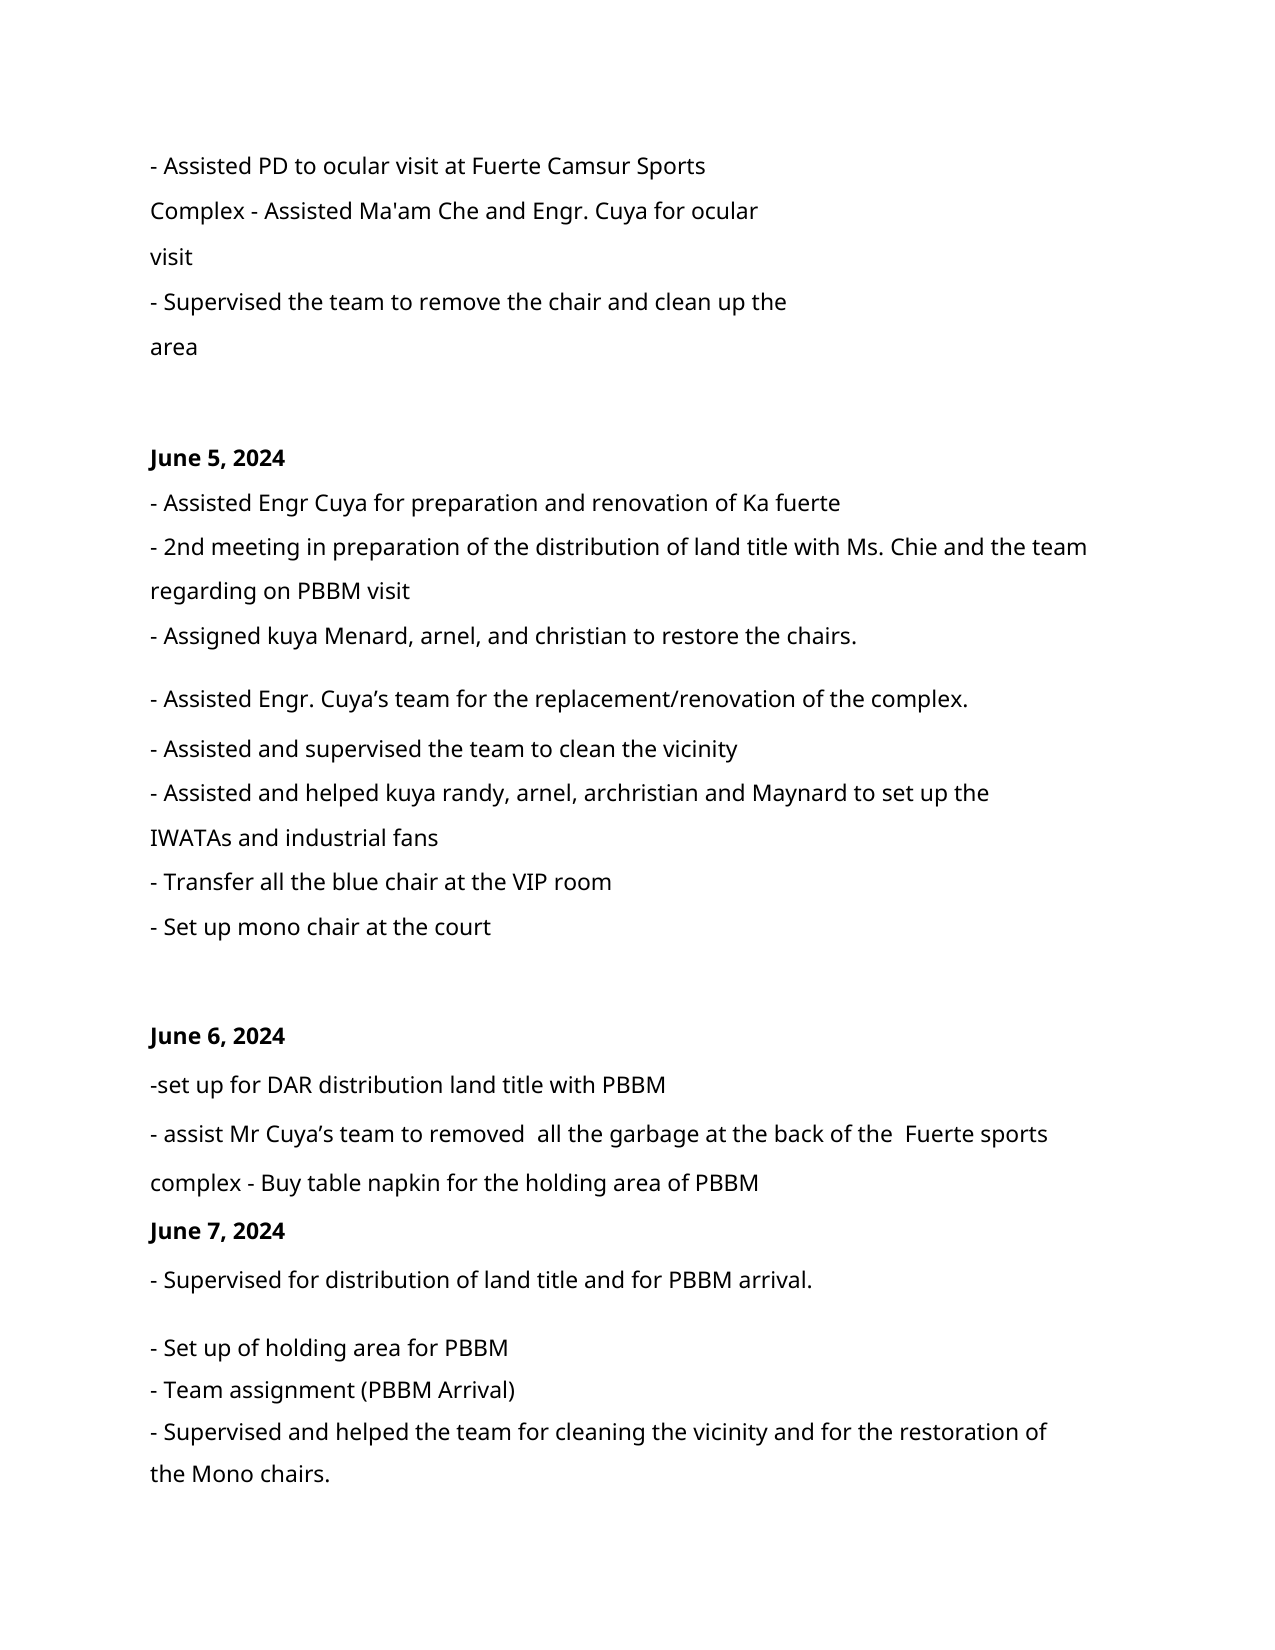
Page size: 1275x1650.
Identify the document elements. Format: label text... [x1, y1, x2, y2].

text - Set up of holding area for PBBM - Team assignment (PBBM Arrival) - Supervised and helped the team for cleaning the vicinity and for the restoration of the Mono chairs. [150, 1332, 1066, 1489]
text June 5, 2024 - Assisted Engr Cuya for preparation and renovation of Ka fuerte - 2nd meeting in preparation of the distribution of land title with Ms. Chie and the team regarding on PBBM visit - Assigned kuya Menard, arnel, and christian to restore the chairs. [150, 442, 1126, 651]
text - Assisted and supervised the team to clean the vicinity - Assisted and helped kuya randy, arnel, archristian and Maynard to set up the IWATAs and industrial fans - Transfer all the blue chair at the VIP room - Set up mono chair at the court [150, 733, 1036, 942]
text - Assisted PD to ocular visit at Fuerte Camsur Sports Complex - Assisted Ma'am Che and Engr. Cuya for ocular visit - Supervised the team to remove the chair and clean up the area [150, 150, 796, 362]
text - Assisted Engr. Cuya’s team for the replacement/renovation of the complex. [150, 683, 1126, 714]
text June 6, 2024 -set up for DAR distribution land title with PBBM - assist Mr Cuya’s team to removed all the garbage at the back of the Fuerte sports complex - Buy table napkin for the holding area of PBBM June 7, 2024 - Supervised for distribution of land title and for PBBM arrival. [150, 1020, 1066, 1295]
